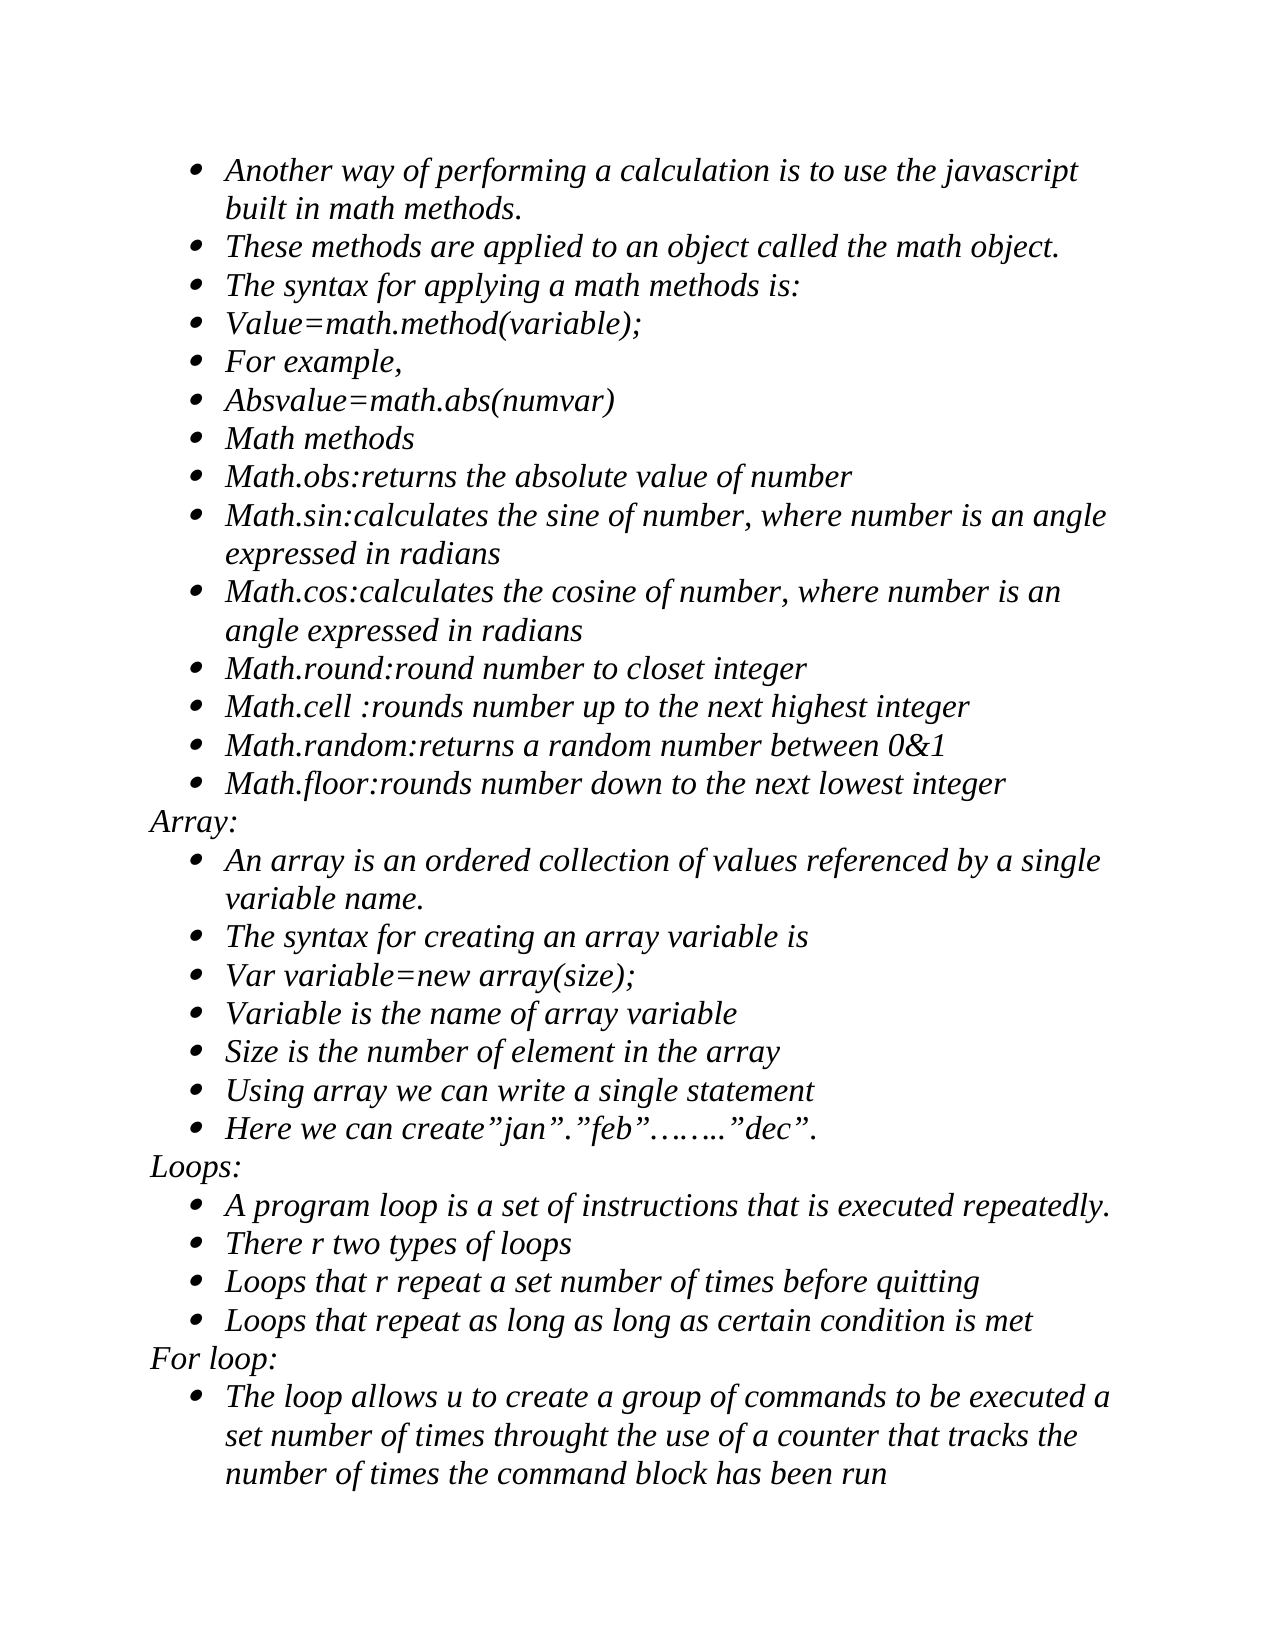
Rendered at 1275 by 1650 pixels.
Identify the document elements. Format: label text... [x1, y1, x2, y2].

list Math.floor:rounds number down to the next lowest integer [187, 763, 1125, 802]
list An array is an ordered collection of values referenced by a single variable name. [187, 840, 1125, 917]
list Math methods [187, 418, 1125, 457]
list Math.random:returns a random number between 0&1 [187, 725, 1125, 763]
list Math.sin:calculates the sine of number, where number is an angle expressed in radians [187, 495, 1125, 572]
list The syntax for applying a math methods is: [187, 265, 1125, 303]
list Math.cell :rounds number up to the next highest integer [187, 687, 1125, 725]
list Using array we can write a single statement [187, 1070, 1125, 1108]
list Loops that repeat as long as long as certain condition is met [187, 1300, 1125, 1338]
list There r two types of loops [187, 1223, 1125, 1262]
text Array: [150, 802, 1125, 840]
list Var variable=new array(size); [187, 955, 1125, 993]
list Loops that r repeat a set number of times before quitting [187, 1262, 1125, 1300]
list Size is the number of element in the array [187, 1032, 1125, 1070]
list These methods are applied to an object called the math object. [187, 227, 1125, 265]
list Math.round:round number to closet integer [187, 648, 1125, 687]
list Math.obs:returns the absolute value of number [187, 457, 1125, 495]
list Absvalue=math.abs(numvar) [187, 380, 1125, 418]
text For loop: [150, 1338, 1125, 1377]
list Variable is the name of array variable [187, 993, 1125, 1032]
list Math.cos:calculates the cosine of number, where number is an angle expressed in radians [187, 572, 1125, 648]
list For example, [187, 342, 1125, 380]
list Value=math.method(variable); [187, 303, 1125, 342]
list The loop allows u to create a group of commands to be executed a set number of times throught the use of a counter that tracks the number of times the command block has been run [187, 1377, 1125, 1492]
list Another way of performing a calculation is to use the javascript built in math methods. [187, 150, 1125, 227]
list A program loop is a set of instructions that is executed repeatedly. [187, 1185, 1125, 1223]
list Here we can create”jan”.”feb”……..”dec”. [187, 1108, 1125, 1147]
text Loops: [150, 1147, 1125, 1185]
list The syntax for creating an array variable is [187, 917, 1125, 955]
